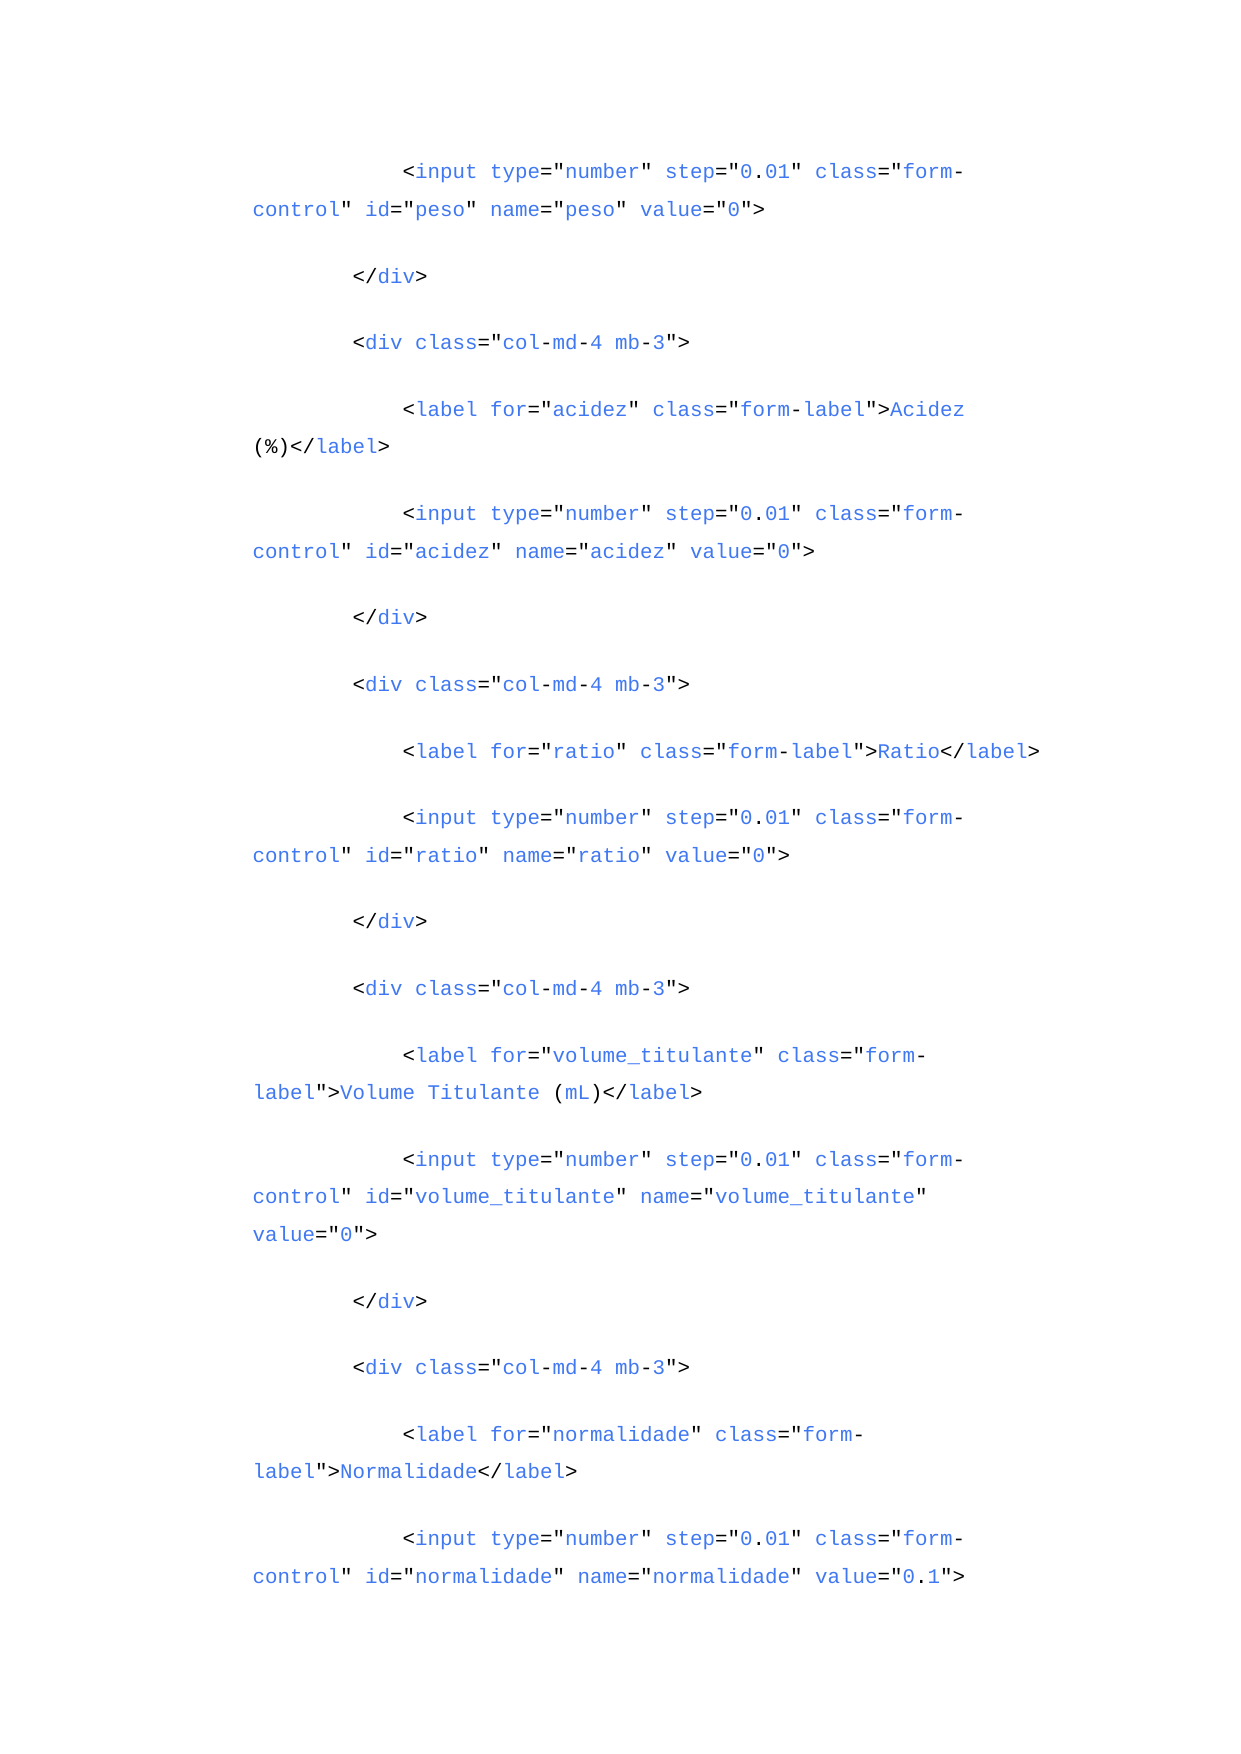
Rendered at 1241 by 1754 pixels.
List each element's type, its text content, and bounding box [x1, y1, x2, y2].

text <label for="volume_titulante" class="form-label">Volume Titulante (mL)</label> [252, 1031, 1063, 1106]
text <label for="ratio" class="form-label">Ratio</label> [252, 727, 1063, 764]
text <label for="acidez" class="form-label">Acidez (%)</label> [252, 385, 1063, 460]
text <input type="number" step="0.01" class="form-control" id="normalidade" name="normalidade" value="0.1"> [252, 1514, 1063, 1589]
text <input type="number" step="0.01" class="form-control" id="ratio" name="ratio" value="0"> [252, 793, 1063, 868]
text <label for="normalidade" class="form-label">Normalidade</label> [252, 1410, 1063, 1485]
text <input type="number" step="0.01" class="form-control" id="acidez" name="acidez" value="0"> [252, 489, 1063, 564]
text </div> [252, 1277, 1063, 1314]
text </div> [252, 593, 1063, 631]
text </div> [252, 252, 1063, 289]
text <input type="number" step="0.01" class="form-control" id="volume_titulante" name="volume_titulante" value="0"> [252, 1135, 1063, 1248]
text <div class="col-md-4 mb-3"> [252, 1343, 1063, 1381]
text <div class="col-md-4 mb-3"> [252, 318, 1063, 356]
text <div class="col-md-4 mb-3"> [252, 660, 1063, 698]
text <div class="col-md-4 mb-3"> [252, 964, 1063, 1002]
text <input type="number" step="0.01" class="form-control" id="peso" name="peso" value="0"> [252, 148, 1063, 223]
text </div> [252, 898, 1063, 935]
